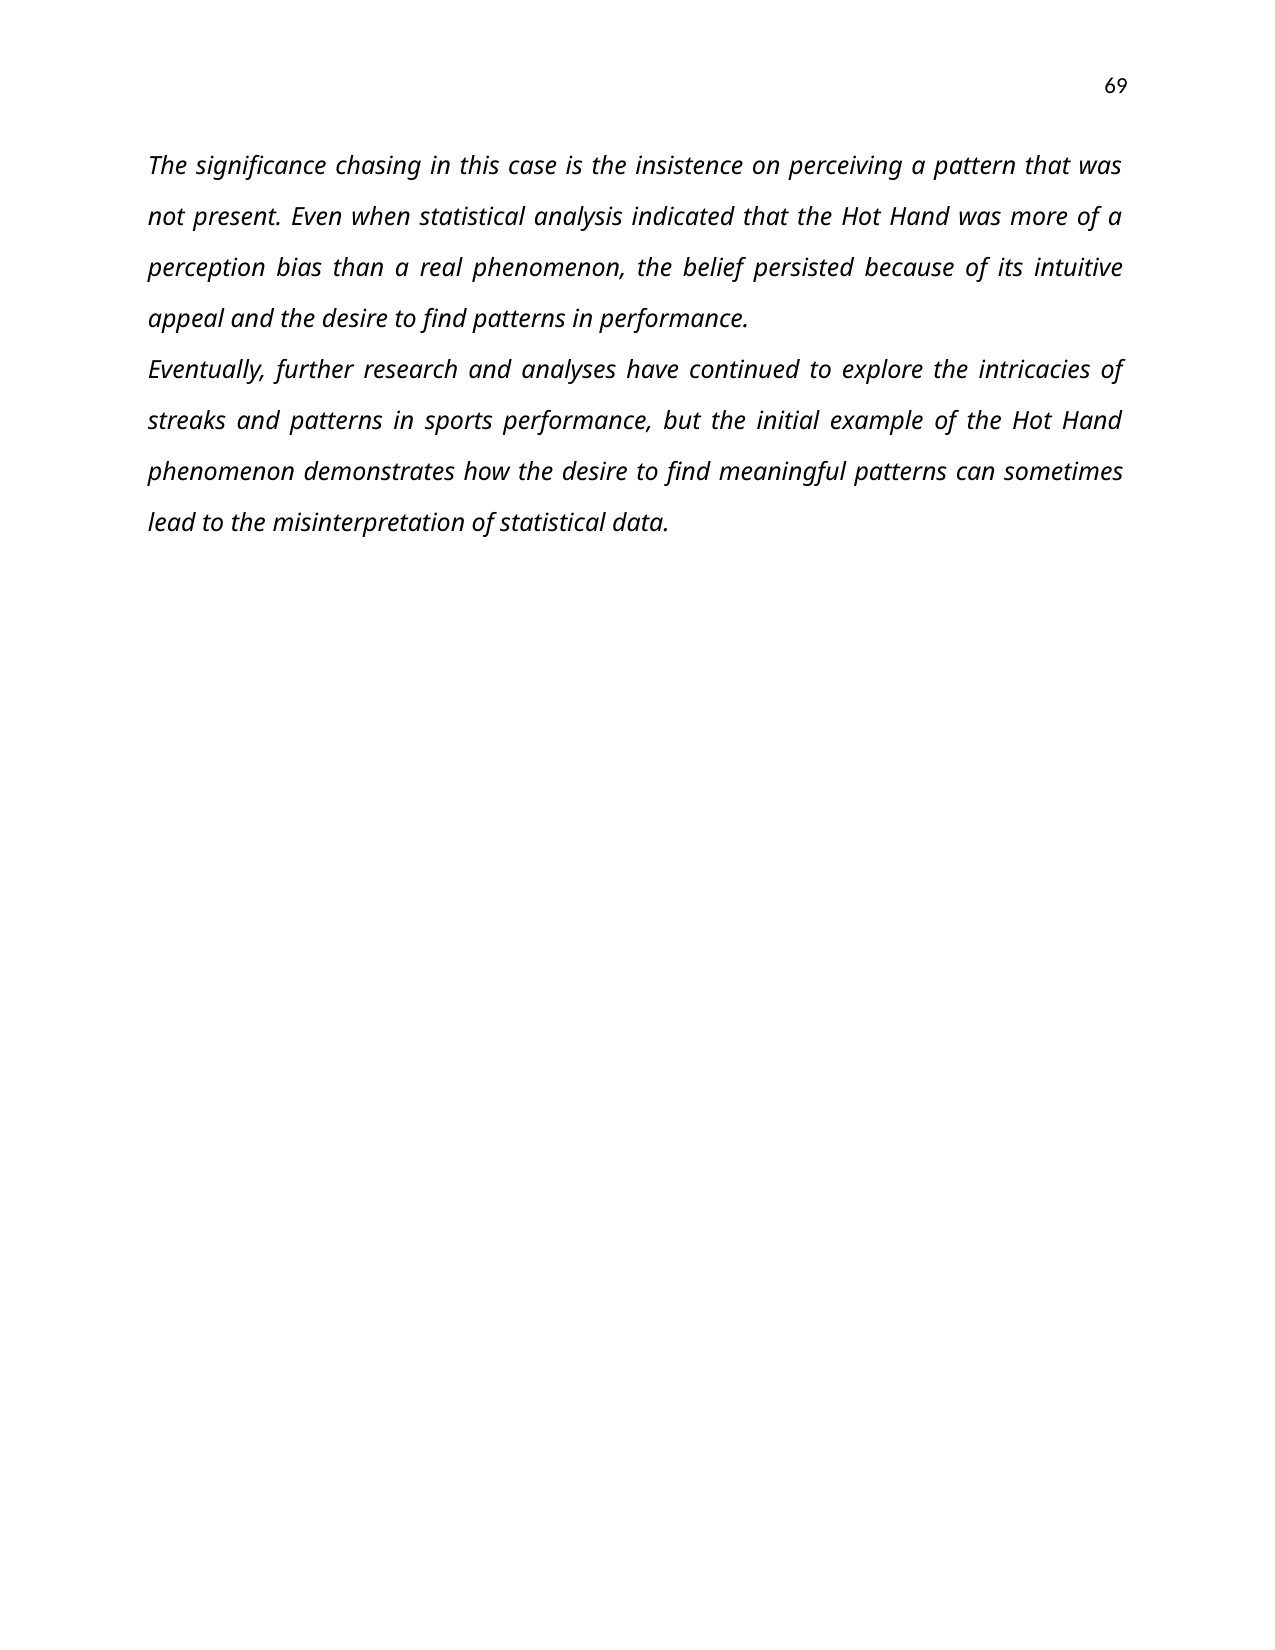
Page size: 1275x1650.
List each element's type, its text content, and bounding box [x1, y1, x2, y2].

text Eventually, further research and analyses have continued to explore the intricacies of streaks and patterns in sports performance, but the initial example of the Hot Hand phenomenon demonstrates how the desire to find meaningful patterns can sometimes lead to the misinterpretation of statistical data. [148, 352, 1127, 539]
text The significance chasing in this case is the insistence on perceiving a pattern that was not present. Even when statistical analysis indicated that the Hot Hand was more of a perception bias than a real phenomenon, the belief persisted because of its intuitive appeal and the desire to find patterns in performance. [148, 148, 1127, 335]
